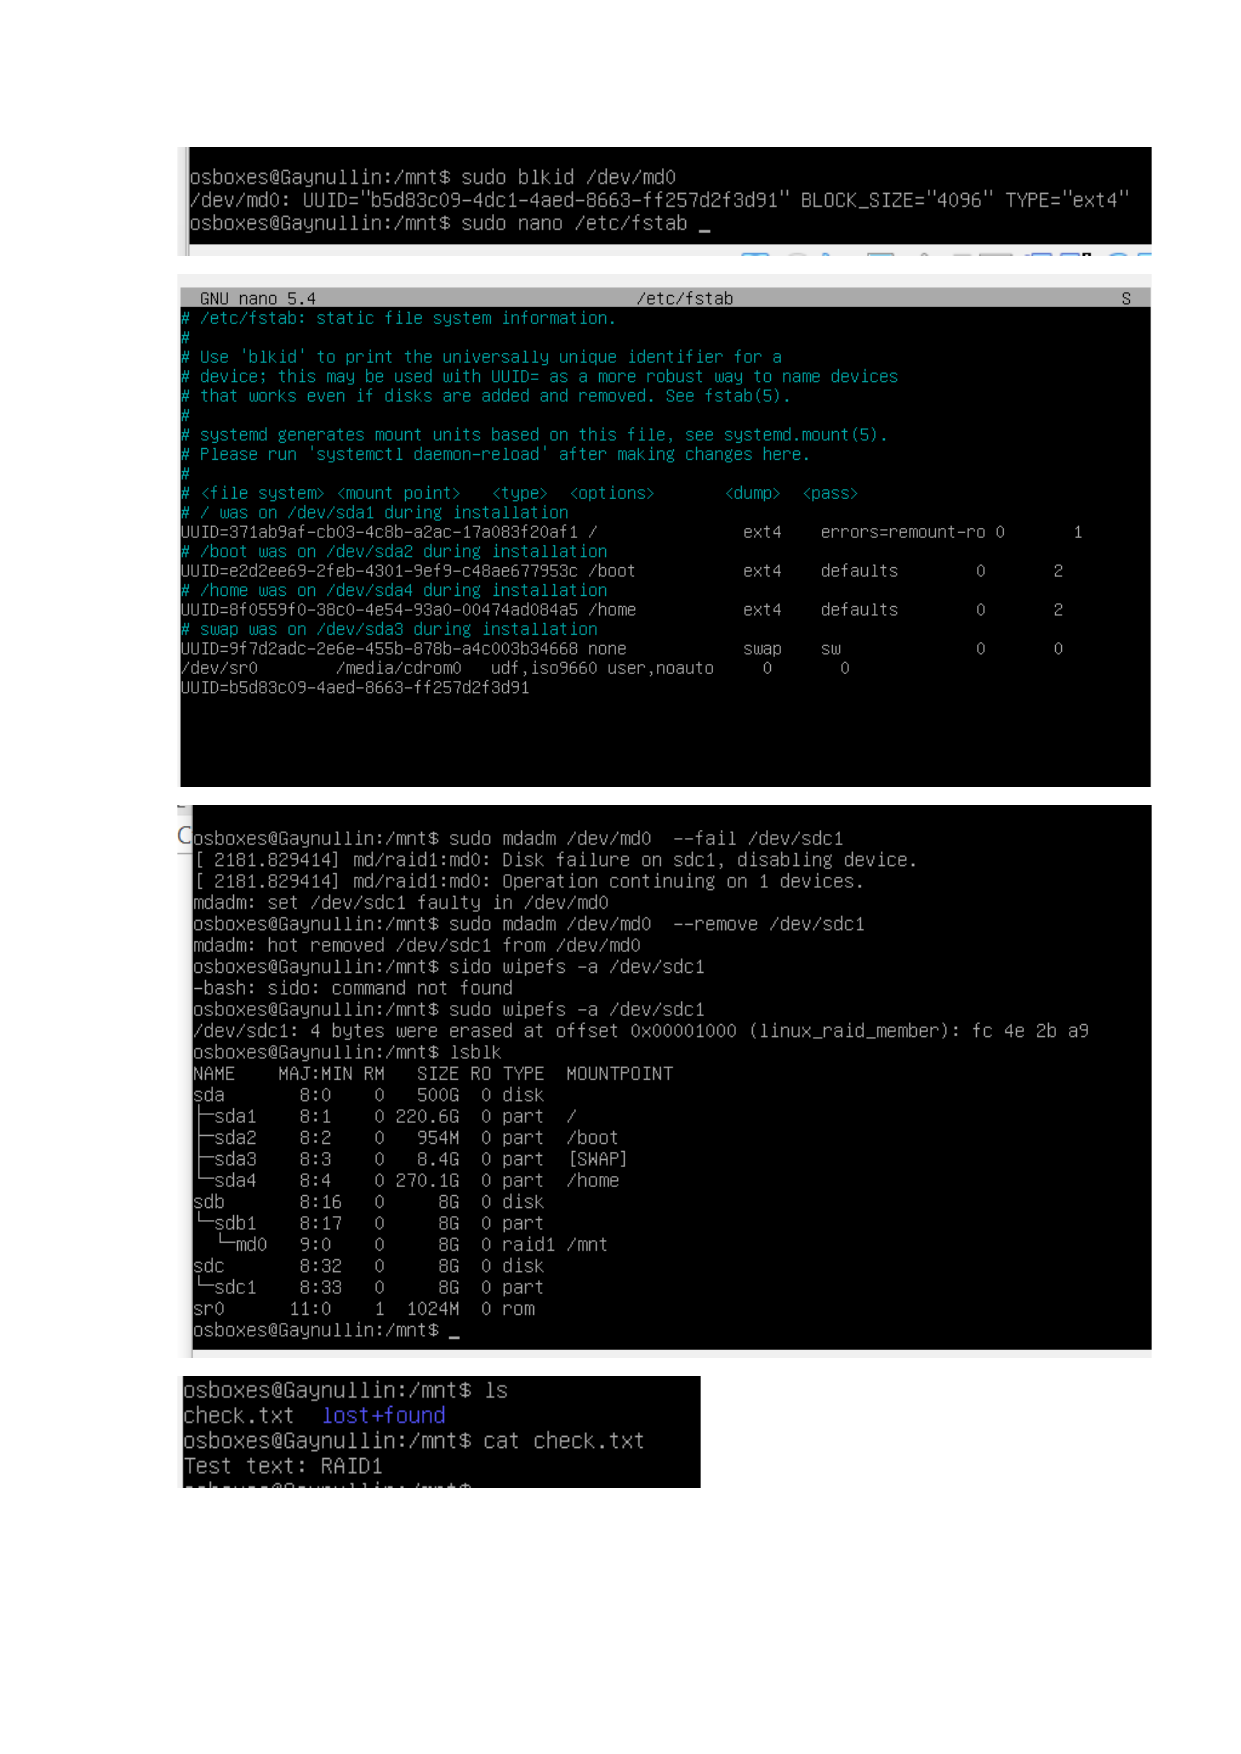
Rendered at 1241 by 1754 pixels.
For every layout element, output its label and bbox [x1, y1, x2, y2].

picture [177, 274, 1152, 787]
picture [177, 1376, 701, 1488]
picture [177, 147, 1152, 256]
picture [177, 805, 1152, 1358]
